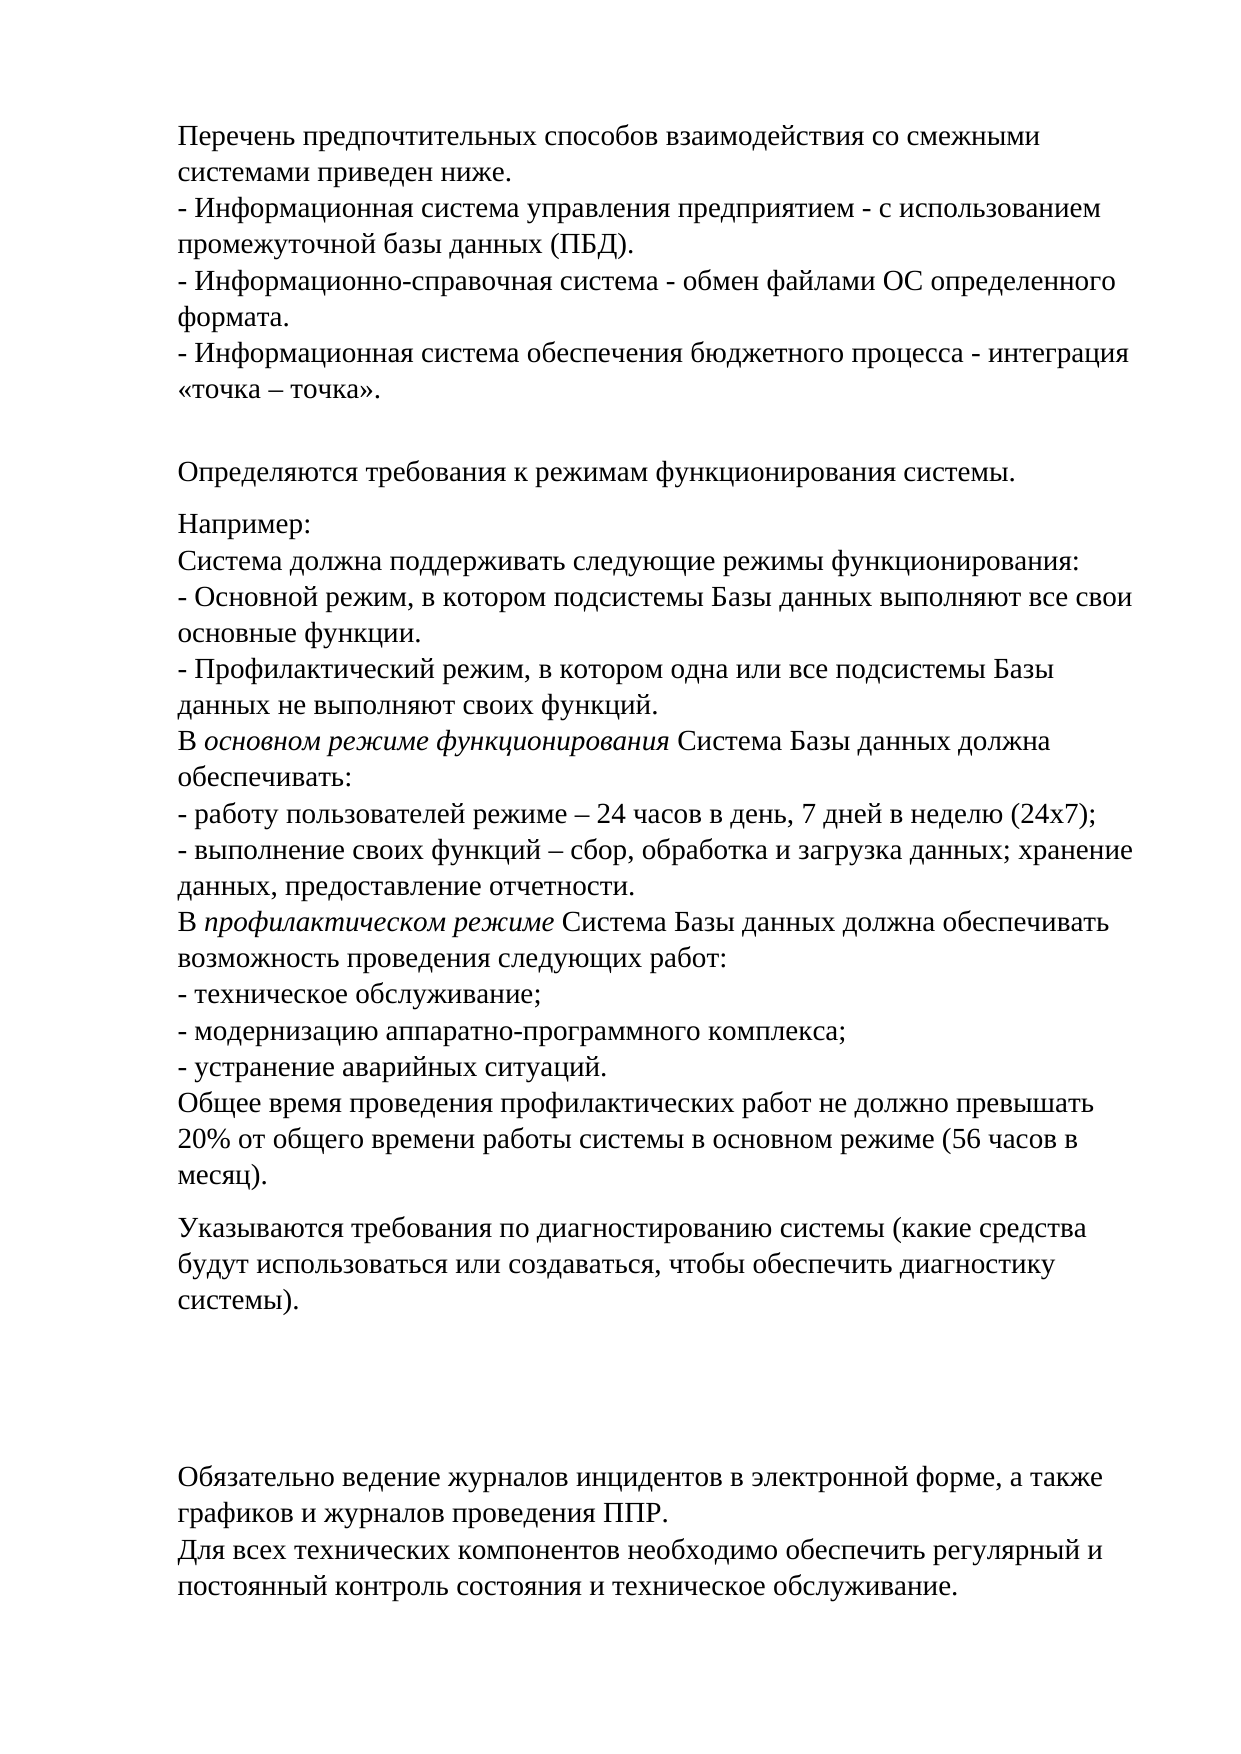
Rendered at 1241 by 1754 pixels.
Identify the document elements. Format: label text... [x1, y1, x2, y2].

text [177, 118, 1152, 435]
text Например: Система должна поддерживать следующие режимы функционирования: - Основной режим, в котором подсистемы Базы данных выполняют все свои основные функции. - Профилактический режим, в котором одна или все подсистемы Базы данных не выполняют своих функций. В основном режиме функционирования Система Базы данных должна обеспечивать: - работу пользователей режиме – 24 часов в день, 7 дней в неделю (24х7); - выполнение своих функций – сбор, обработка и загрузка данных; хранение данных, предоставление отчетности. В профилактическом режиме Система Базы данных должна обеспечивать возможность проведения следующих работ: - техническое обслуживание; - модернизацию аппаратно-программного комплекса; - устранение аварийных ситуаций. Общее время проведения профилактических работ не должно превышать 20% от общего времени работы системы в основном режиме (56 часов в месяц). [177, 507, 1152, 1191]
text Определяются требования к режимам функционирования системы. [177, 454, 1152, 487]
text Обязательно ведение журналов инцидентов в электронной форме, а также графиков и журналов проведения ППР. Для всех технических компонентов необходимо обеспечить регулярный и постоянный контроль состояния и техническое обслуживание. [177, 1429, 1152, 1601]
text Указываются требования по диагностированию системы (какие средства будут использоваться или создаваться, чтобы обеспечить диагностику системы). [177, 1210, 1152, 1316]
